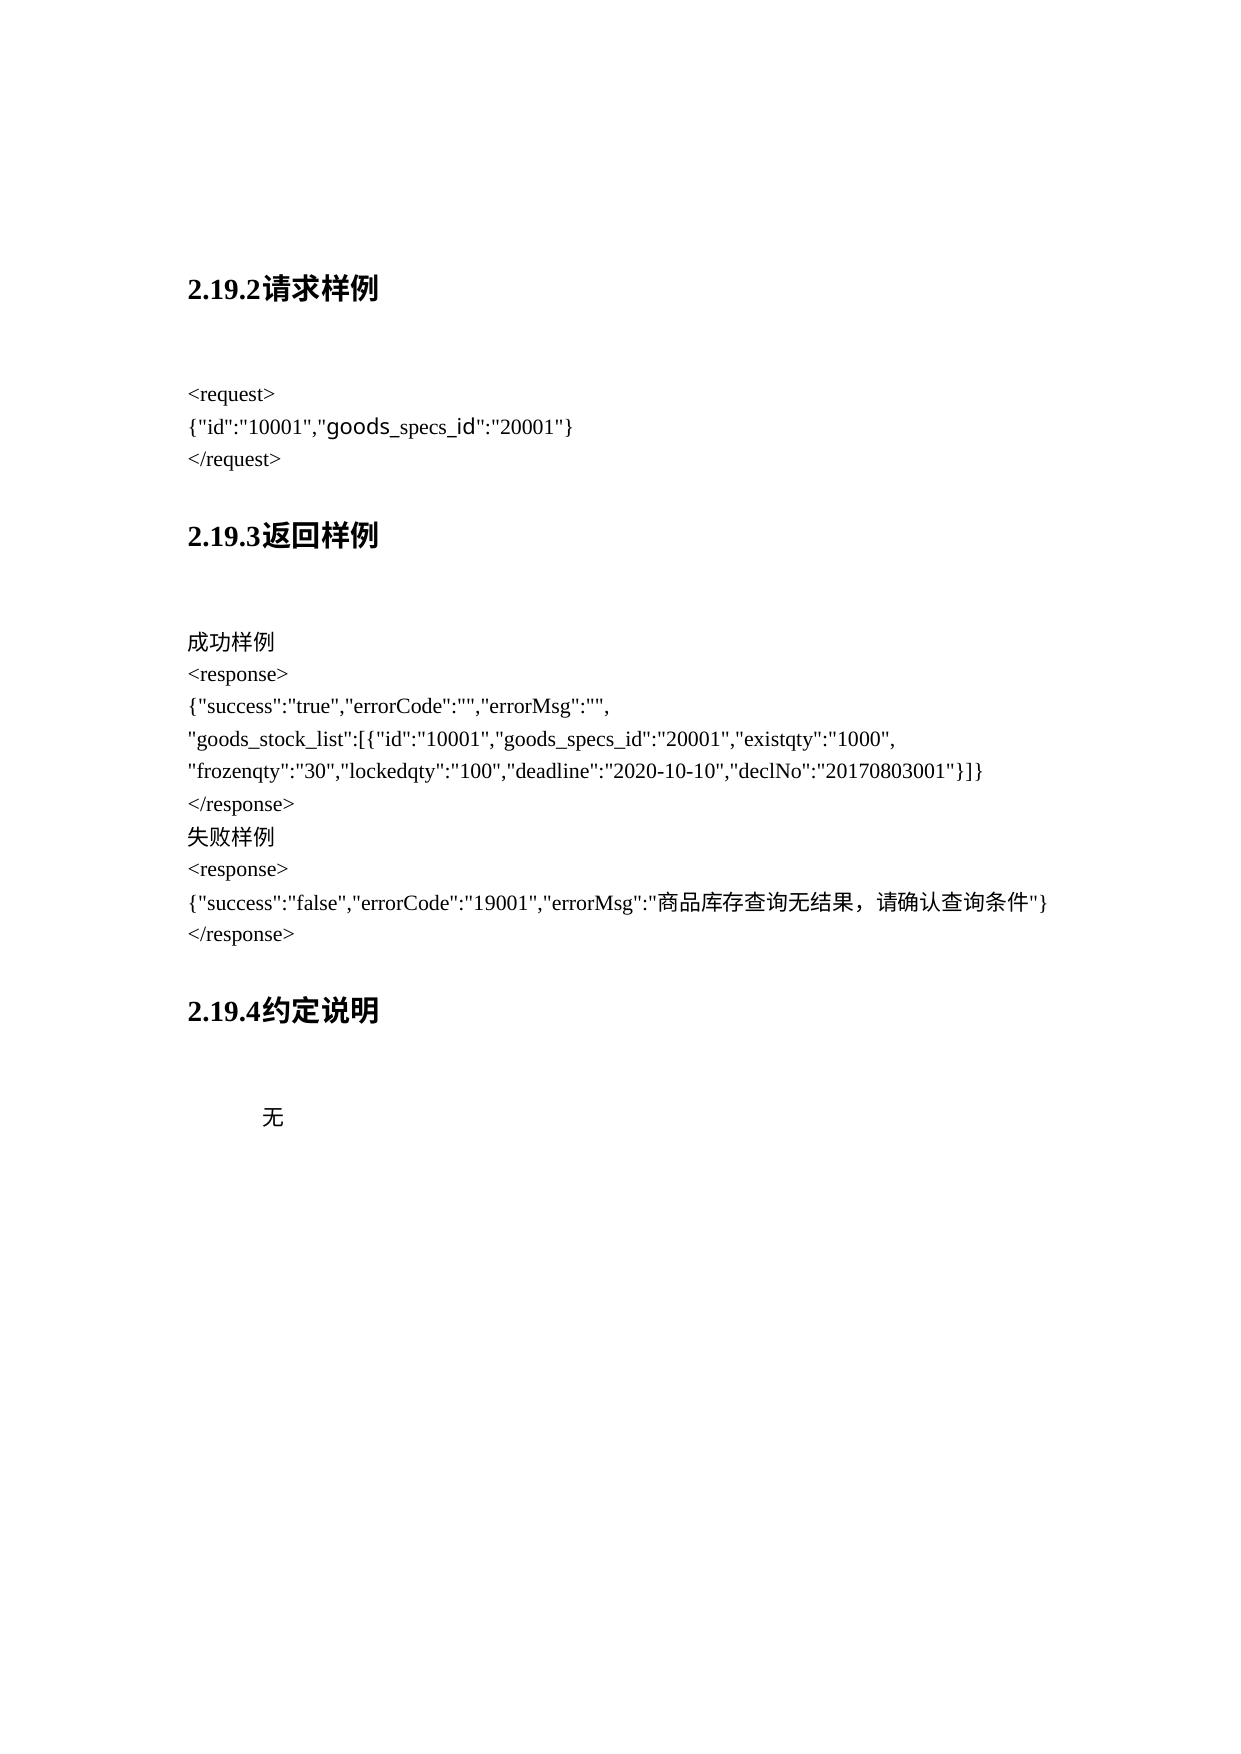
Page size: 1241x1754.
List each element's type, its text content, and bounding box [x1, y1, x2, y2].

text </response> [187, 787, 1053, 819]
text </request> [187, 442, 1053, 474]
text "goods_stock_list":[{"id":"10001","goods_specs_id":"20001","existqty":"1000", [187, 722, 1053, 754]
subtitle 返回样例 [187, 502, 1053, 567]
text <response> [187, 852, 1053, 884]
subtitle 请求样例 [187, 254, 1053, 319]
text 成功样例 [187, 624, 1053, 657]
text {"success":"true","errorCode":"","errorMsg":"", [187, 689, 1053, 722]
text {"id":"10001","goods_specs_id":"20001"} [187, 409, 1053, 442]
text <request> [187, 377, 1053, 409]
subtitle 约定说明 [187, 977, 1053, 1042]
text </response> [187, 917, 1053, 949]
text 失败样例 [187, 819, 1053, 852]
list 无 [262, 1099, 1053, 1132]
text <response> [187, 657, 1053, 689]
text "frozenqty":"30","lockedqty":"100","deadline":"2020-10-10","declNo":"20170803001"}]} [187, 754, 1053, 787]
text {"success":"false","errorCode":"19001","errorMsg":"商品库存查询无结果，请确认查询条件"} [187, 884, 1053, 917]
